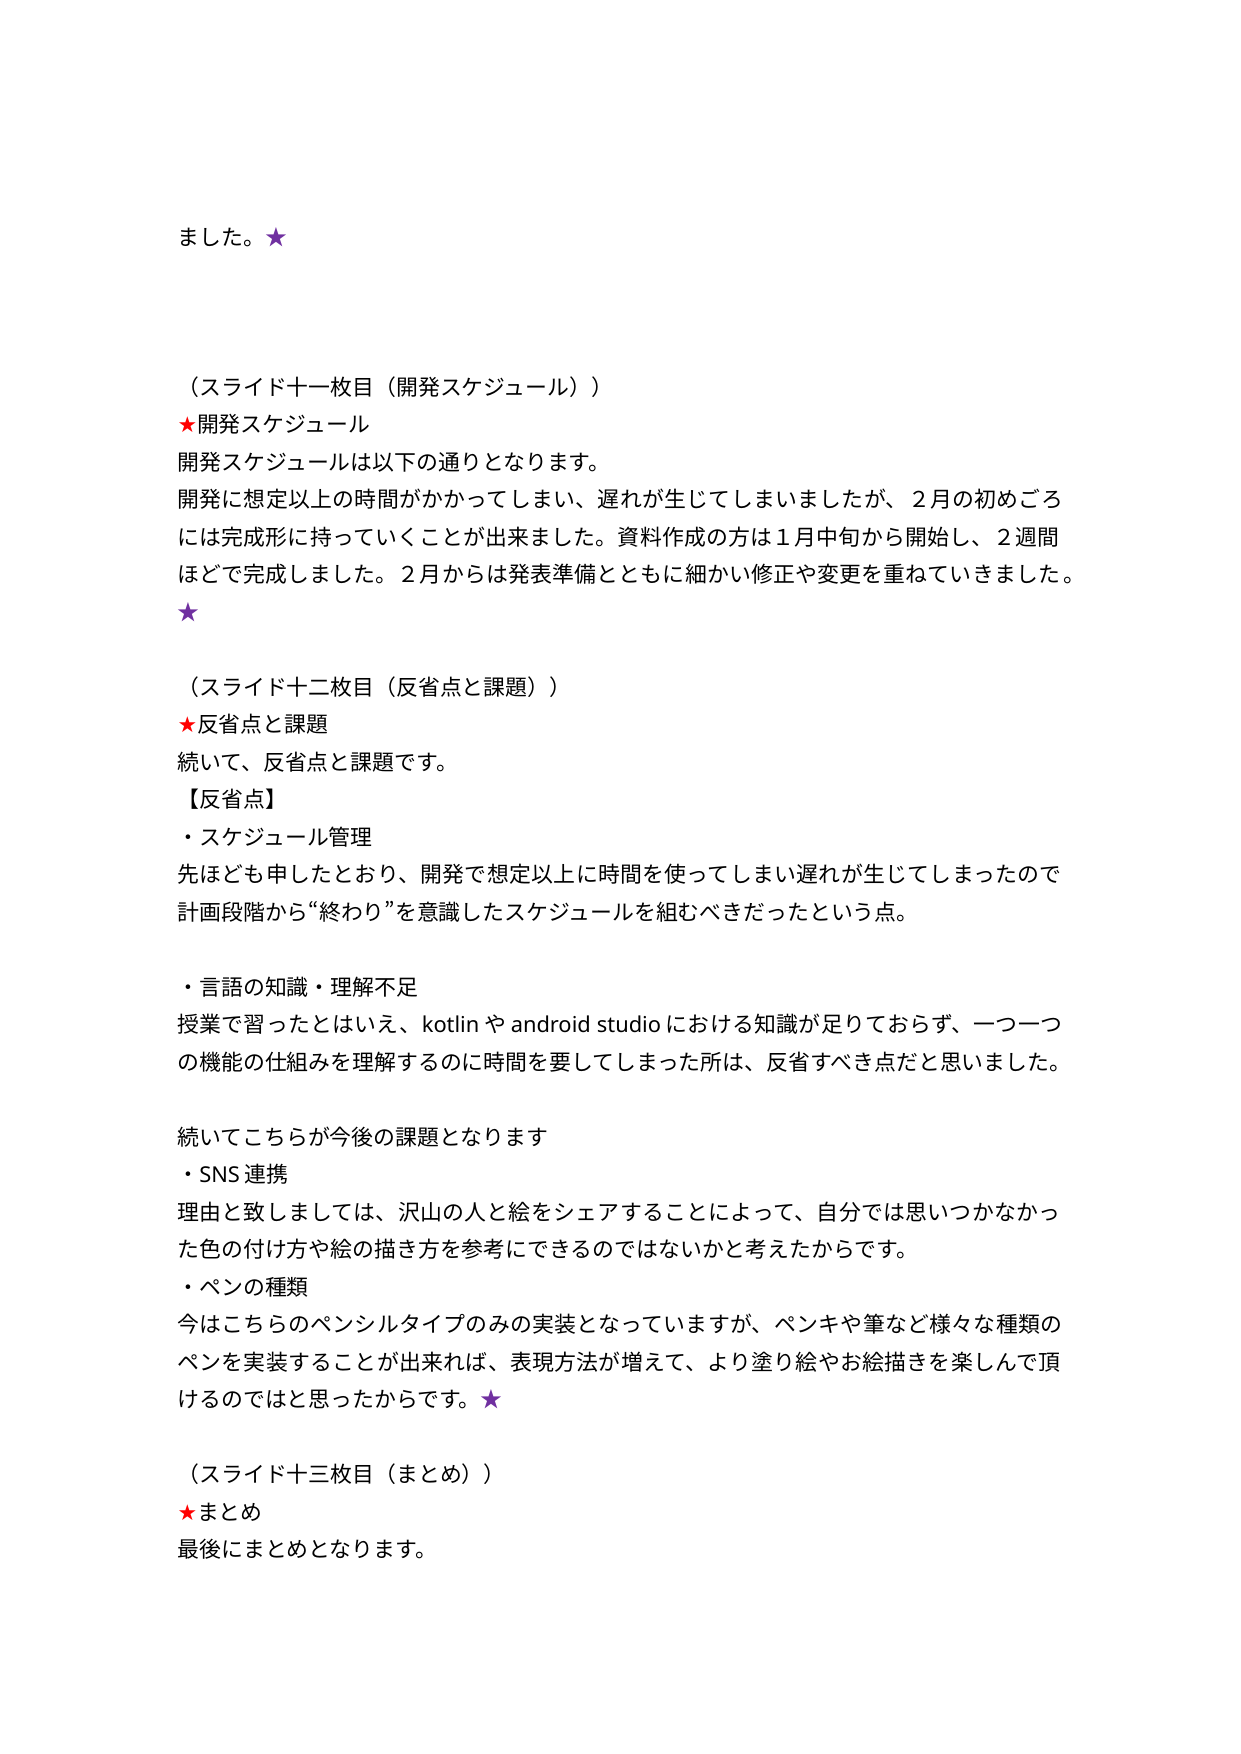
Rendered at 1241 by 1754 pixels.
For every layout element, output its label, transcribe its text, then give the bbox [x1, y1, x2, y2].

text ・言語の知識・理解不足 [177, 967, 1063, 1004]
text 今はこちらのペンシルタイプのみの実装となっていますが、ペンキや筆など様々な種類のペンを実装することが出来れば、表現方法が増えて、より塗り絵やお絵描きを楽しんで頂けるのではと思ったからです。★ [177, 1304, 1063, 1417]
text ・ペンの種類 [177, 1267, 1063, 1304]
text （スライド十一枚目（開発スケジュール）） [177, 367, 1063, 404]
text 続いて、反省点と課題です。 [177, 742, 1063, 779]
text 授業で習ったとはいえ、kotlinやandroid studioにおける知識が足りておらず、一つ一つの機能の仕組みを理解するのに時間を要してしまった所は、反省すべき点だと思いました。 [177, 1004, 1063, 1079]
text ・スケジュール管理 [177, 817, 1063, 854]
text （スライド十二枚目（反省点と課題）） [177, 667, 1063, 704]
text 開発に想定以上の時間がかかってしまい、遅れが生じてしまいましたが、２月の初めごろには完成形に持っていくことが出来ました。資料作成の方は１月中旬から開始し、２週間ほどで完成しました。２月からは発表準備とともに細かい修正や変更を重ねていきました。★ [177, 479, 1063, 629]
text 【反省点】 [177, 779, 1063, 817]
text 最後にまとめとなります。 [177, 1529, 1063, 1567]
text ★開発スケジュール [177, 404, 1063, 442]
text ★まとめ [177, 1492, 1063, 1529]
text 続いてこちらが今後の課題となります [177, 1117, 1063, 1154]
text 先ほども申したとおり、開発で想定以上に時間を使ってしまい遅れが生じてしまったので、計画段階から“終わり”を意識したスケジュールを組むべきだったという点。 [177, 854, 1063, 929]
text 開発スケジュールは以下の通りとなります。 [177, 442, 1063, 479]
text ・SNS連携 [177, 1154, 1063, 1192]
text 理由と致しましては、沢山の人と絵をシェアすることによって、自分では思いつかなかった色の付け方や絵の描き方を参考にできるのではないかと考えたからです。 [177, 1192, 1063, 1267]
text （スライド十三枚目（まとめ）） [177, 1454, 1063, 1492]
text ★反省点と課題 [177, 704, 1063, 742]
